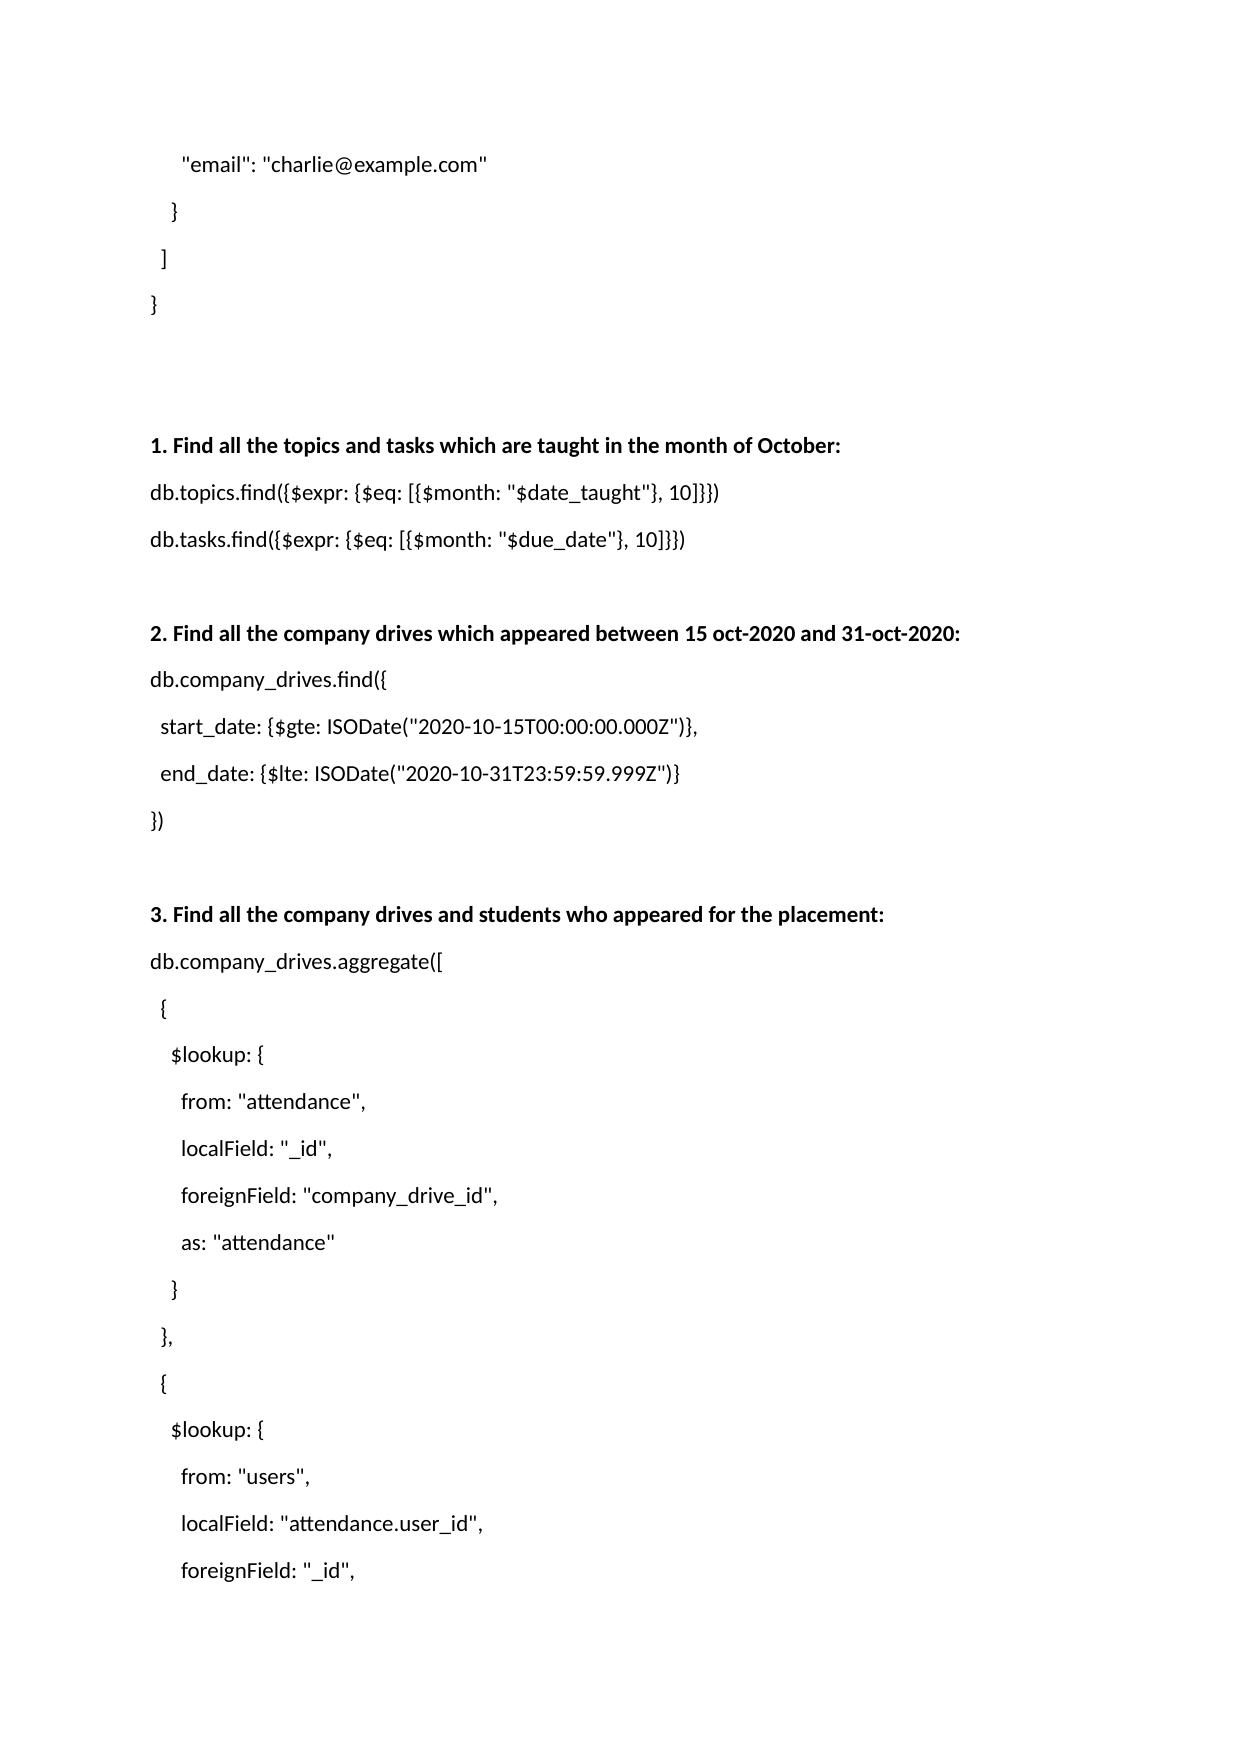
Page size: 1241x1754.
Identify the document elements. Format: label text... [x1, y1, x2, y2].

text $lookup: { [150, 1041, 1090, 1069]
text $lookup: { [150, 1416, 1090, 1444]
text db.tasks.find({$expr: {$eq: [{$month: "$due_date"}, 10]}}) [150, 525, 1090, 553]
text as: "attendance" [150, 1228, 1090, 1256]
text db.company_drives.aggregate([ [150, 947, 1090, 975]
text 3. Find all the company drives and students who appeared for the placement: [150, 900, 1090, 928]
text }) [150, 806, 1090, 834]
text localField: "attendance.user_id", [150, 1509, 1090, 1537]
text } [150, 291, 1090, 319]
text "email": "charlie@example.com" [150, 150, 1090, 178]
text end_date: {$lte: ISODate("2020-10-31T23:59:59.999Z")} [150, 759, 1090, 787]
text } [150, 1275, 1090, 1303]
text { [150, 994, 1090, 1022]
text } [150, 197, 1090, 225]
text ] [150, 244, 1090, 272]
text foreignField: "_id", [150, 1556, 1090, 1584]
text db.company_drives.find({ [150, 666, 1090, 694]
text start_date: {$gte: ISODate("2020-10-15T00:00:00.000Z")}, [150, 712, 1090, 741]
text db.topics.find({$expr: {$eq: [{$month: "$date_taught"}, 10]}}) [150, 478, 1090, 506]
text 2. Find all the company drives which appeared between 15 oct-2020 and 31-oct-2020: [150, 619, 1090, 647]
text foreignField: "company_drive_id", [150, 1181, 1090, 1209]
text }, [150, 1322, 1090, 1350]
text { [150, 1369, 1090, 1397]
text from: "attendance", [150, 1087, 1090, 1116]
text from: "users", [150, 1462, 1090, 1491]
text localField: "_id", [150, 1134, 1090, 1162]
text 1. Find all the topics and tasks which are taught in the month of October: [150, 431, 1090, 459]
